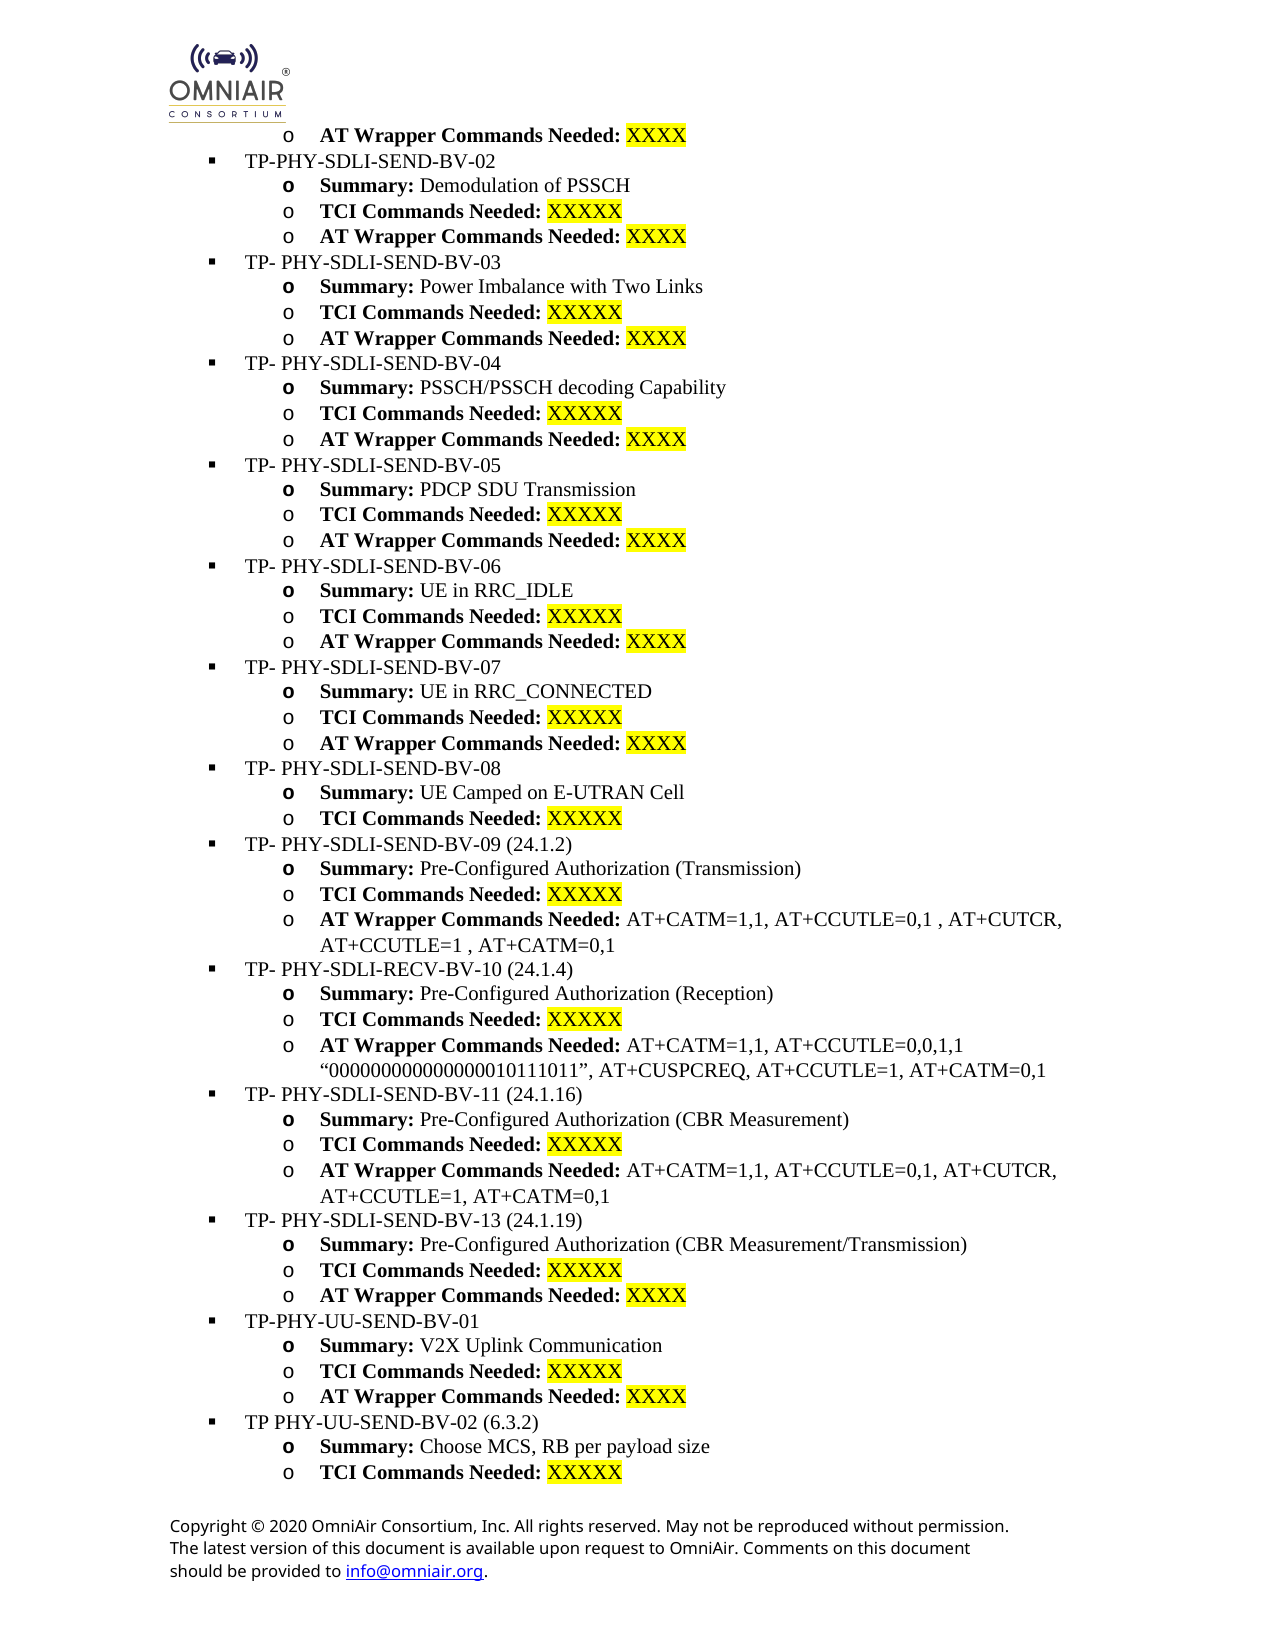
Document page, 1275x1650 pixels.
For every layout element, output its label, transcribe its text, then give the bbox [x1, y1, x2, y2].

list AT Wrapper Commands Needed: XXXX [282, 528, 1106, 554]
list Summary: PSSCH/PSSCH decoding Capability [282, 375, 1106, 401]
list AT Wrapper Commands Needed: XXXX [282, 731, 1106, 756]
list TP- PHY-SDLI-SEND-BV-07 [207, 655, 1106, 679]
list TP- PHY-SDLI-RECV-BV-10 (24.1.4) [207, 957, 1106, 981]
list TCI Commands Needed: XXXXX [282, 1257, 1106, 1283]
list TP- PHY-SDLI-SEND-BV-09 (24.1.2) [207, 832, 1106, 856]
list TCI Commands Needed: XXXXX [282, 705, 1106, 731]
list AT Wrapper Commands Needed: XXXX [282, 326, 1106, 351]
list AT Wrapper Commands Needed: XXXX [282, 427, 1106, 452]
list TP- PHY-SDLI-SEND-BV-11 (24.1.16) [207, 1082, 1106, 1106]
list TCI Commands Needed: XXXXX [282, 401, 1106, 427]
list TP- PHY-SDLI-SEND-BV-06 [207, 554, 1106, 578]
list TCI Commands Needed: XXXXX [282, 1359, 1106, 1384]
list AT Wrapper Commands Needed: AT+CATM=1,1, AT+CCUTLE=0,1, AT+CUTCR, AT+CCUTLE=1, AT+CATM=0,1 [282, 1158, 1106, 1208]
list TP- PHY-SDLI-SEND-BV-04 [207, 351, 1106, 375]
list Summary: Pre-Configured Authorization (Transmission) [282, 856, 1106, 882]
list TCI Commands Needed: XXXXX [282, 1460, 1106, 1486]
list TP- PHY-SDLI-SEND-BV-05 [207, 452, 1106, 477]
list Summary: Choose MCS, RB per payload size [282, 1434, 1106, 1460]
list TCI Commands Needed: XXXXX [282, 603, 1106, 629]
list Summary: UE in RRC_CONNECTED [282, 679, 1106, 705]
list TP- PHY-SDLI-SEND-BV-13 (24.1.19) [207, 1208, 1106, 1232]
list Summary: Pre-Configured Authorization (CBR Measurement) [282, 1106, 1106, 1132]
list TP PHY-UU-SEND-BV-02 (6.3.2) [207, 1410, 1106, 1434]
list Summary: Demodulation of PSSCH [282, 173, 1106, 198]
picture [168, 44, 290, 123]
list Summary: V2X Uplink Communication [282, 1333, 1106, 1359]
list TCI Commands Needed: XXXXX [282, 1132, 1106, 1158]
list Summary: UE in RRC_IDLE [282, 578, 1106, 603]
list TCI Commands Needed: XXXXX [282, 1007, 1106, 1033]
list TCI Commands Needed: XXXXX [282, 882, 1106, 907]
list Summary: Pre-Configured Authorization (Reception) [282, 981, 1106, 1007]
list TCI Commands Needed: XXXXX [282, 300, 1106, 326]
list AT Wrapper Commands Needed: XXXX [282, 123, 1106, 149]
list AT Wrapper Commands Needed: XXXX [282, 1283, 1106, 1309]
list TCI Commands Needed: XXXXX [282, 806, 1106, 832]
list Summary: Pre-Configured Authorization (CBR Measurement/Transmission) [282, 1232, 1106, 1257]
list TP- PHY-SDLI-SEND-BV-08 [207, 756, 1106, 780]
list TP-PHY-UU-SEND-BV-01 [207, 1309, 1106, 1333]
list TP- PHY-SDLI-SEND-BV-03 [207, 250, 1106, 274]
list Summary: UE Camped on E-UTRAN Cell [282, 780, 1106, 806]
list Summary: Power Imbalance with Two Links [282, 274, 1106, 300]
list AT Wrapper Commands Needed: XXXX [282, 629, 1106, 655]
list AT Wrapper Commands Needed: XXXX [282, 1384, 1106, 1410]
list AT Wrapper Commands Needed: AT+CATM=1,1, AT+CCUTLE=0,1 , AT+CUTCR, AT+CCUTLE=1 , AT+CATM=0,1 [282, 907, 1106, 957]
list AT Wrapper Commands Needed: XXXX [282, 224, 1106, 250]
list Summary: PDCP SDU Transmission [282, 477, 1106, 502]
list TCI Commands Needed: XXXXX [282, 198, 1106, 224]
list AT Wrapper Commands Needed: AT+CATM=1,1, AT+CCUTLE=0,0,1,1 “000000000000000010111011”, AT+CUSPCREQ, AT+CCUTLE=1, AT+CATM=0,1 [282, 1033, 1106, 1082]
list TCI Commands Needed: XXXXX [282, 502, 1106, 528]
list TP-PHY-SDLI-SEND-BV-02 [207, 149, 1106, 173]
